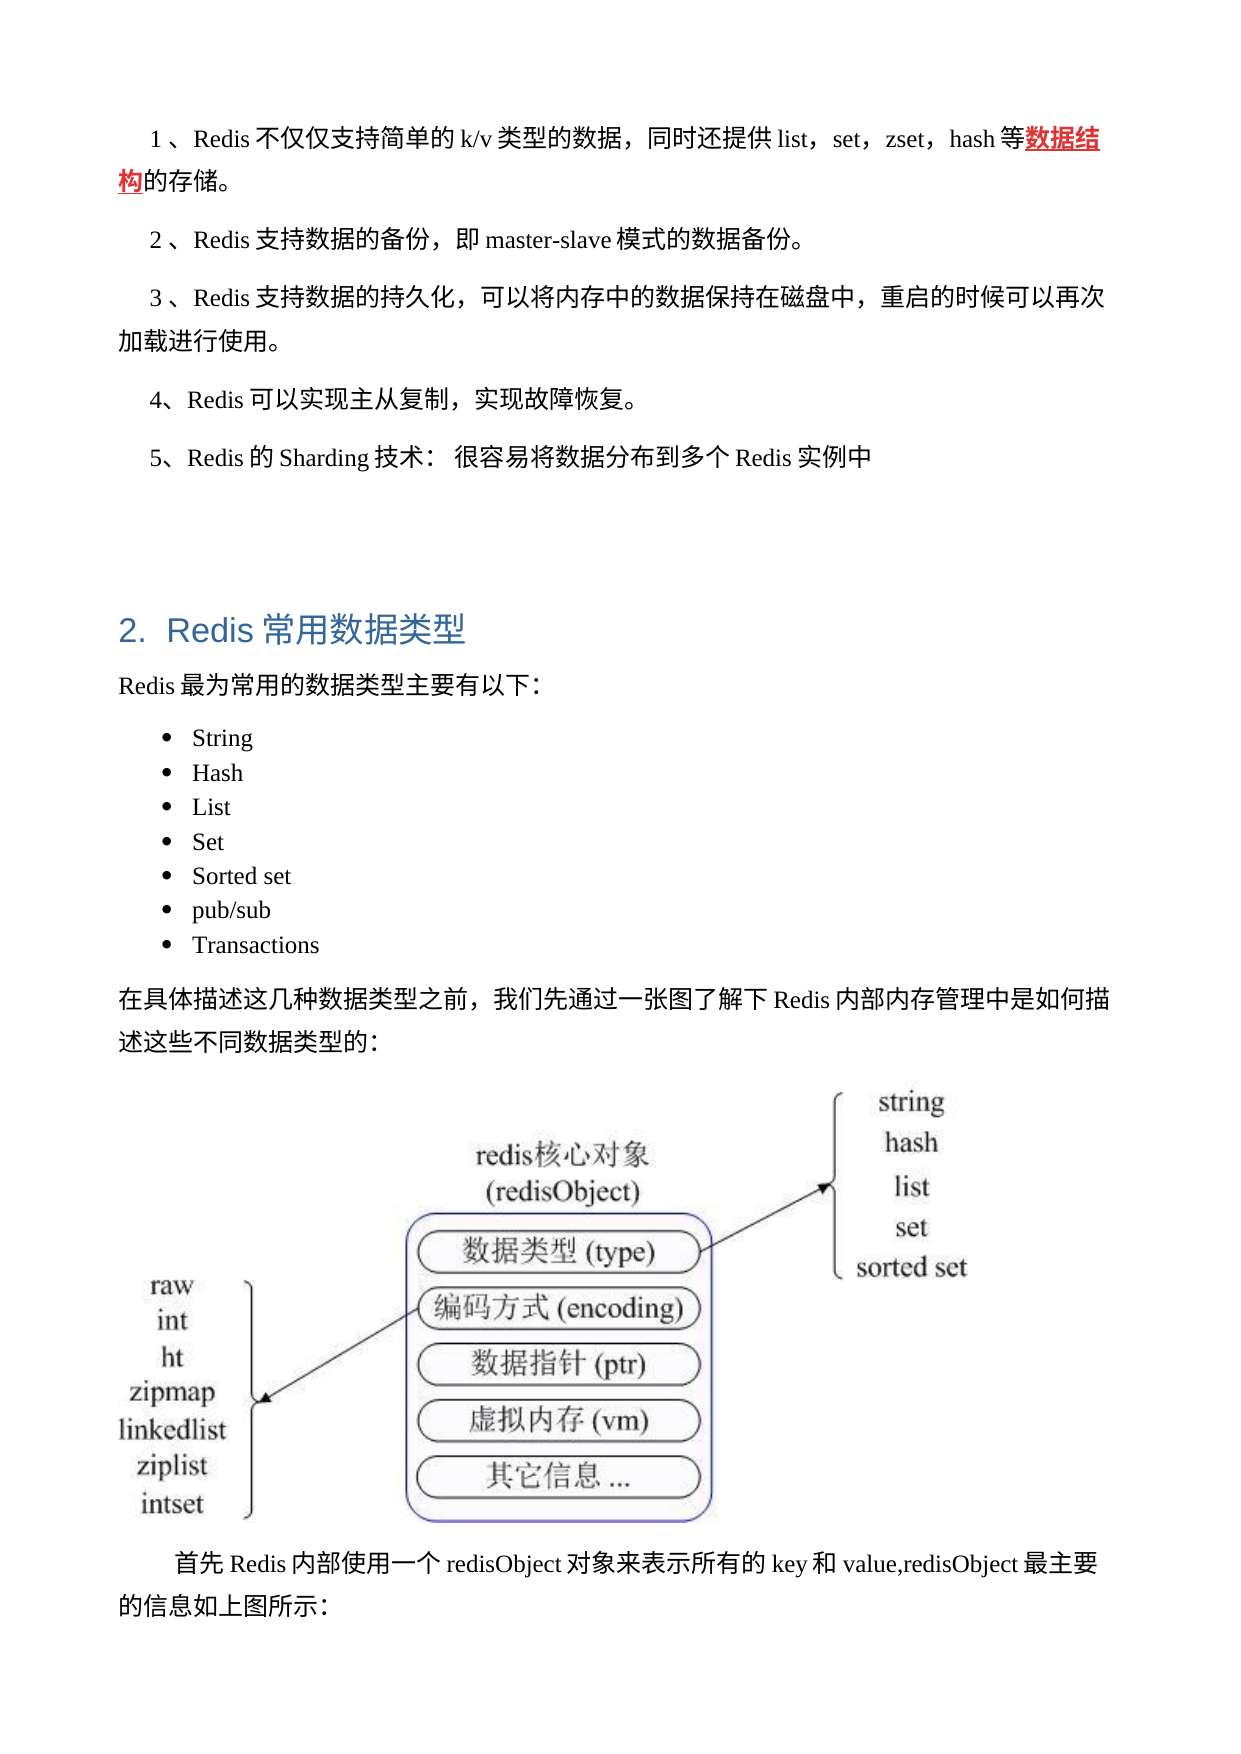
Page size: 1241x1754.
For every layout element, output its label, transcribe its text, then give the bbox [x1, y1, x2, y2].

picture [118, 1080, 969, 1523]
list Set [162, 827, 1122, 855]
text 4、Redis可以实现主从复制，实现故障恢复。 [118, 379, 1122, 415]
list List [162, 792, 1122, 821]
text 2. Redis常用数据类型 [118, 593, 1122, 649]
list Hash [162, 758, 1122, 786]
list pub/sub [162, 896, 1122, 924]
text 1 、Redis不仅仅支持简单的k/v类型的数据，同时还提供list，set，zset，hash等数据结构的存储。 [118, 118, 1122, 198]
text 3 、Redis支持数据的持久化，可以将内存中的数据保持在磁盘中，重启的时候可以再次加载进行使用。 [118, 278, 1122, 357]
text 2 、Redis支持数据的备份，即master-slave模式的数据备份。 [118, 219, 1122, 256]
text 首先Redis内部使用一个redisObject对象来表示所有的key和value,redisObject最主要的信息如上图所示： [118, 1543, 1122, 1623]
text Redis最为常用的数据类型主要有以下： [118, 665, 1122, 701]
list Sorted set [162, 861, 1122, 890]
text 5、Redis的Sharding技术： 很容易将数据分布到多个Redis实例中 [118, 437, 1122, 473]
list Transactions [162, 930, 1122, 959]
text 在具体描述这几种数据类型之前，我们先通过一张图了解下Redis内部内存管理中是如何描述这些不同数据类型的： [118, 979, 1122, 1059]
list String [162, 723, 1122, 752]
